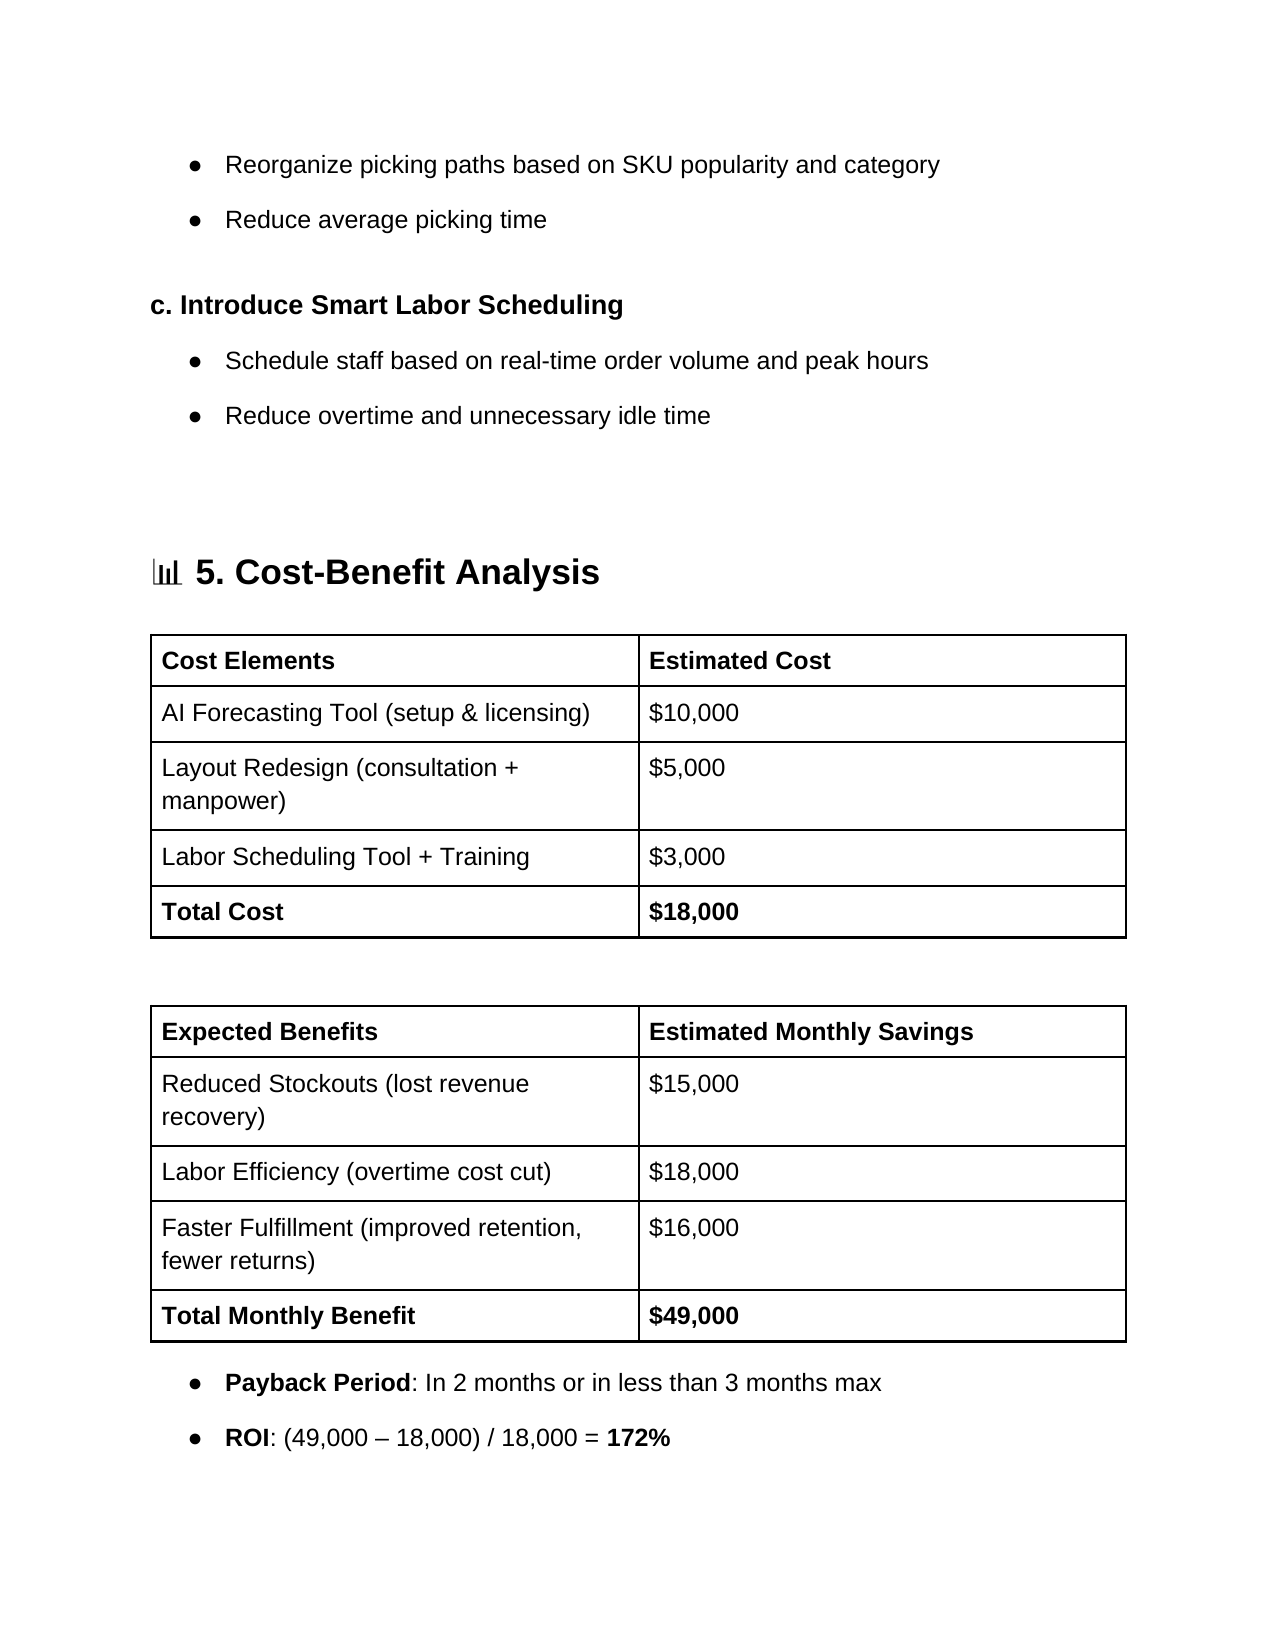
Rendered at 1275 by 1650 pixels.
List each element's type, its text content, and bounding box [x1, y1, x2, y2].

list Schedule staff based on real-time order volume and peak hours [187, 346, 1125, 401]
table_cell Total Monthly Benefit [152, 1291, 638, 1340]
subtitle c. Introduce Smart Labor Scheduling [150, 289, 1125, 321]
subtitle 📊 5. Cost-Benefit Analysis [150, 551, 1125, 592]
table_cell Labor Scheduling Tool + Training [152, 831, 638, 885]
table_header Expected Benefits [152, 1007, 638, 1056]
table_cell $15,000 [640, 1058, 1125, 1145]
list Reduce overtime and unnecessary idle time [187, 401, 1125, 456]
table_cell $49,000 [640, 1291, 1125, 1340]
table_cell Reduced Stockouts (lost revenue recovery) [152, 1058, 638, 1145]
table_cell Layout Redesign (consultation + manpower) [152, 743, 638, 829]
table_header Cost Elements [152, 636, 638, 685]
table_cell Faster Fulfillment (improved retention, fewer returns) [152, 1202, 638, 1289]
table_cell $18,000 [640, 1147, 1125, 1200]
list ROI: (49,000 – 18,000) / 18,000 = 172% [187, 1423, 1125, 1478]
table_cell $3,000 [640, 831, 1125, 885]
table_header Estimated Monthly Savings [640, 1007, 1125, 1056]
table_cell $5,000 [640, 743, 1125, 829]
table_cell Labor Efficiency (overtime cost cut) [152, 1147, 638, 1200]
table_header Estimated Cost [640, 636, 1125, 685]
table_cell $10,000 [640, 687, 1125, 741]
table_cell $16,000 [640, 1202, 1125, 1289]
table_cell AI Forecasting Tool (setup & licensing) [152, 687, 638, 741]
list Reduce average picking time [187, 205, 1125, 260]
list Payback Period: In 2 months or in less than 3 months max [187, 1367, 1125, 1423]
table_cell $18,000 [640, 887, 1125, 936]
list Reorganize picking paths based on SKU popularity and category [187, 150, 1125, 205]
table_cell Total Cost [152, 887, 638, 936]
